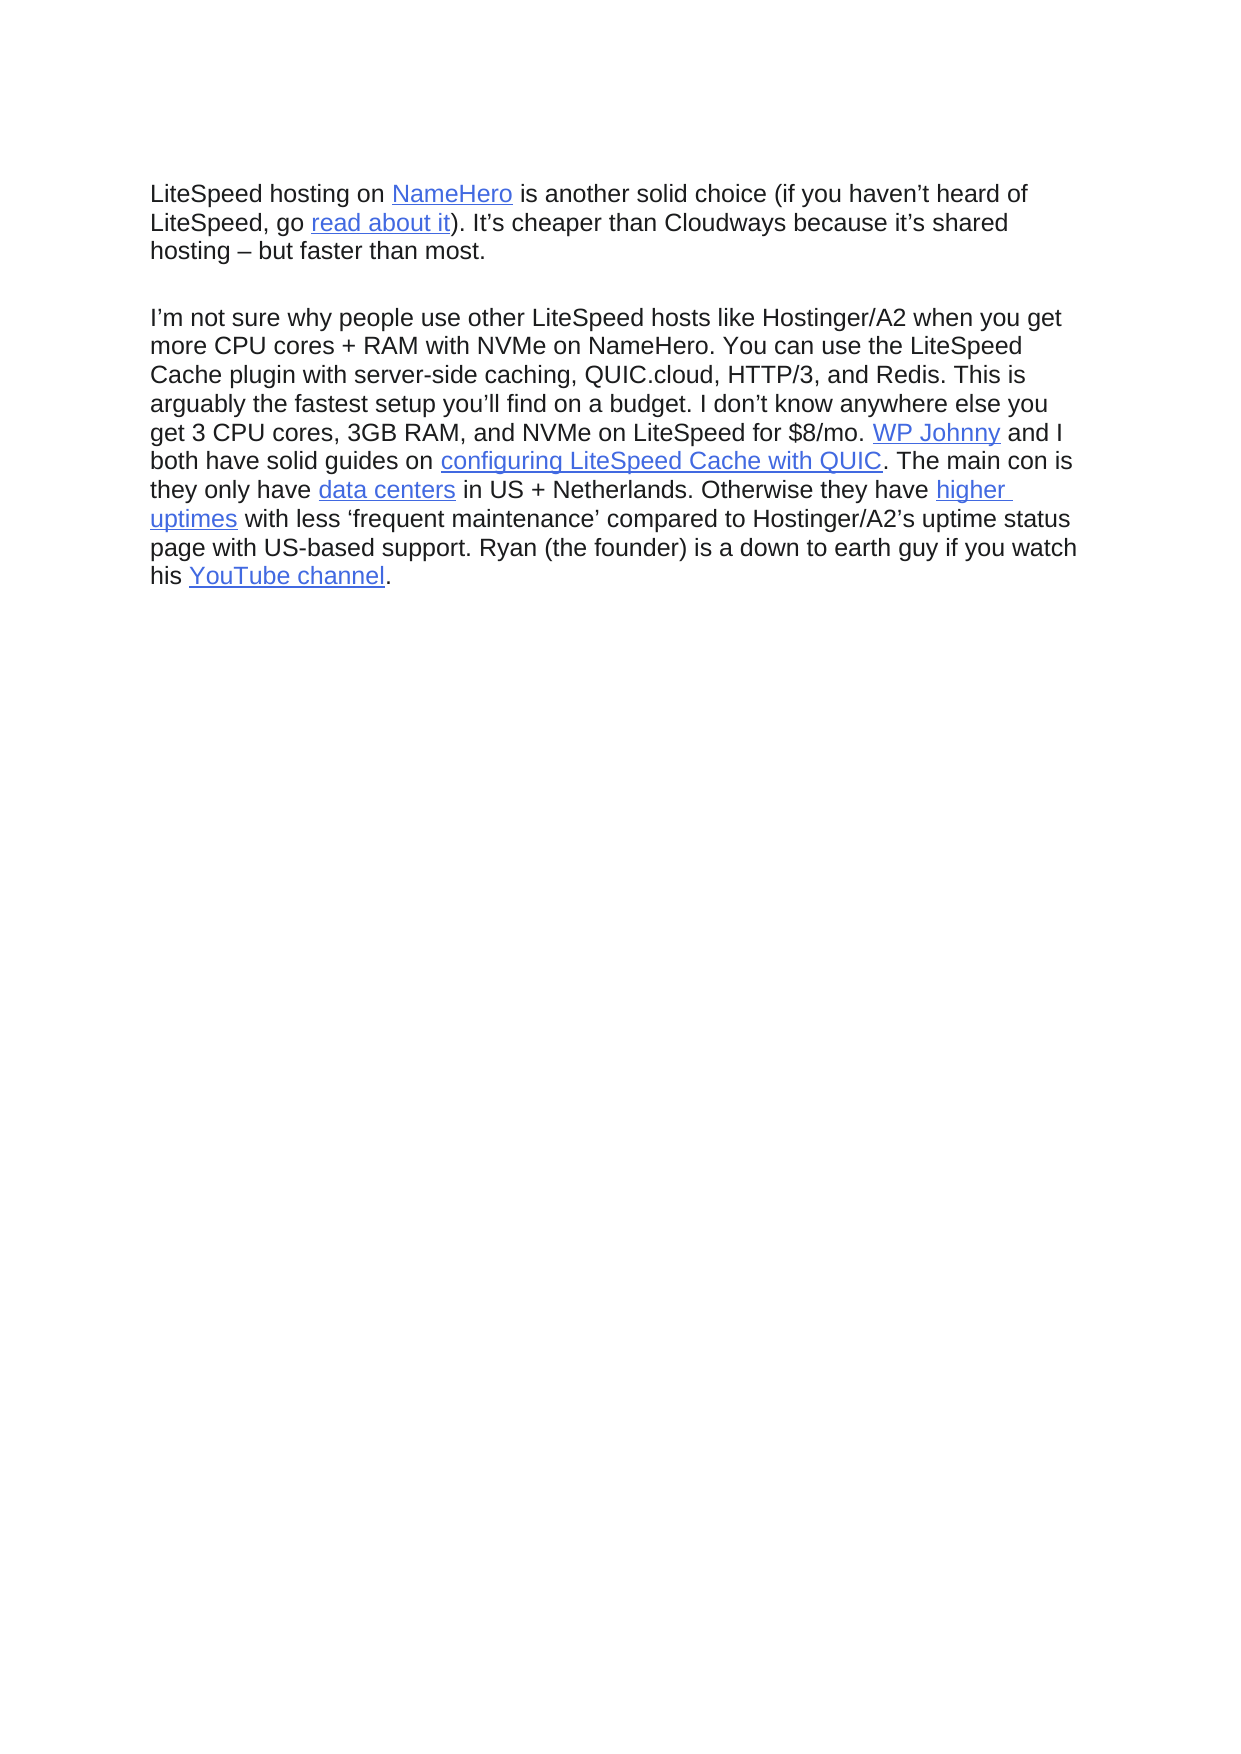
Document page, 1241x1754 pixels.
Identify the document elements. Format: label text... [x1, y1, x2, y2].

text LiteSpeed hosting on NameHero is another solid choice (if you haven’t heard of LiteSpeed, go read about it). It’s cheaper than Cloudways because it’s shared hosting – but faster than most. [150, 150, 1090, 265]
text I’m not sure why people use other LiteSpeed hosts like Hostinger/A2 when you get more CPU cores + RAM with NVMe on NameHero. You can use the LiteSpeed Cache plugin with server-side caching, QUIC.cloud, HTTP/3, and Redis. This is arguably the fastest setup you’ll find on a budget. I don’t know anywhere else you get 3 CPU cores, 3GB RAM, and NVMe on LiteSpeed for $8/mo. WP Johnny and I both have solid guides on configuring LiteSpeed Cache with QUIC. The main con is they only have data centers in US + Netherlands. Otherwise they have higher uptimes with less ‘frequent maintenance’ compared to Hostinger/A2’s uptime status page with US-based support. Ryan (the founder) is a down to earth guy if you watch his YouTube channel. [150, 302, 1090, 590]
